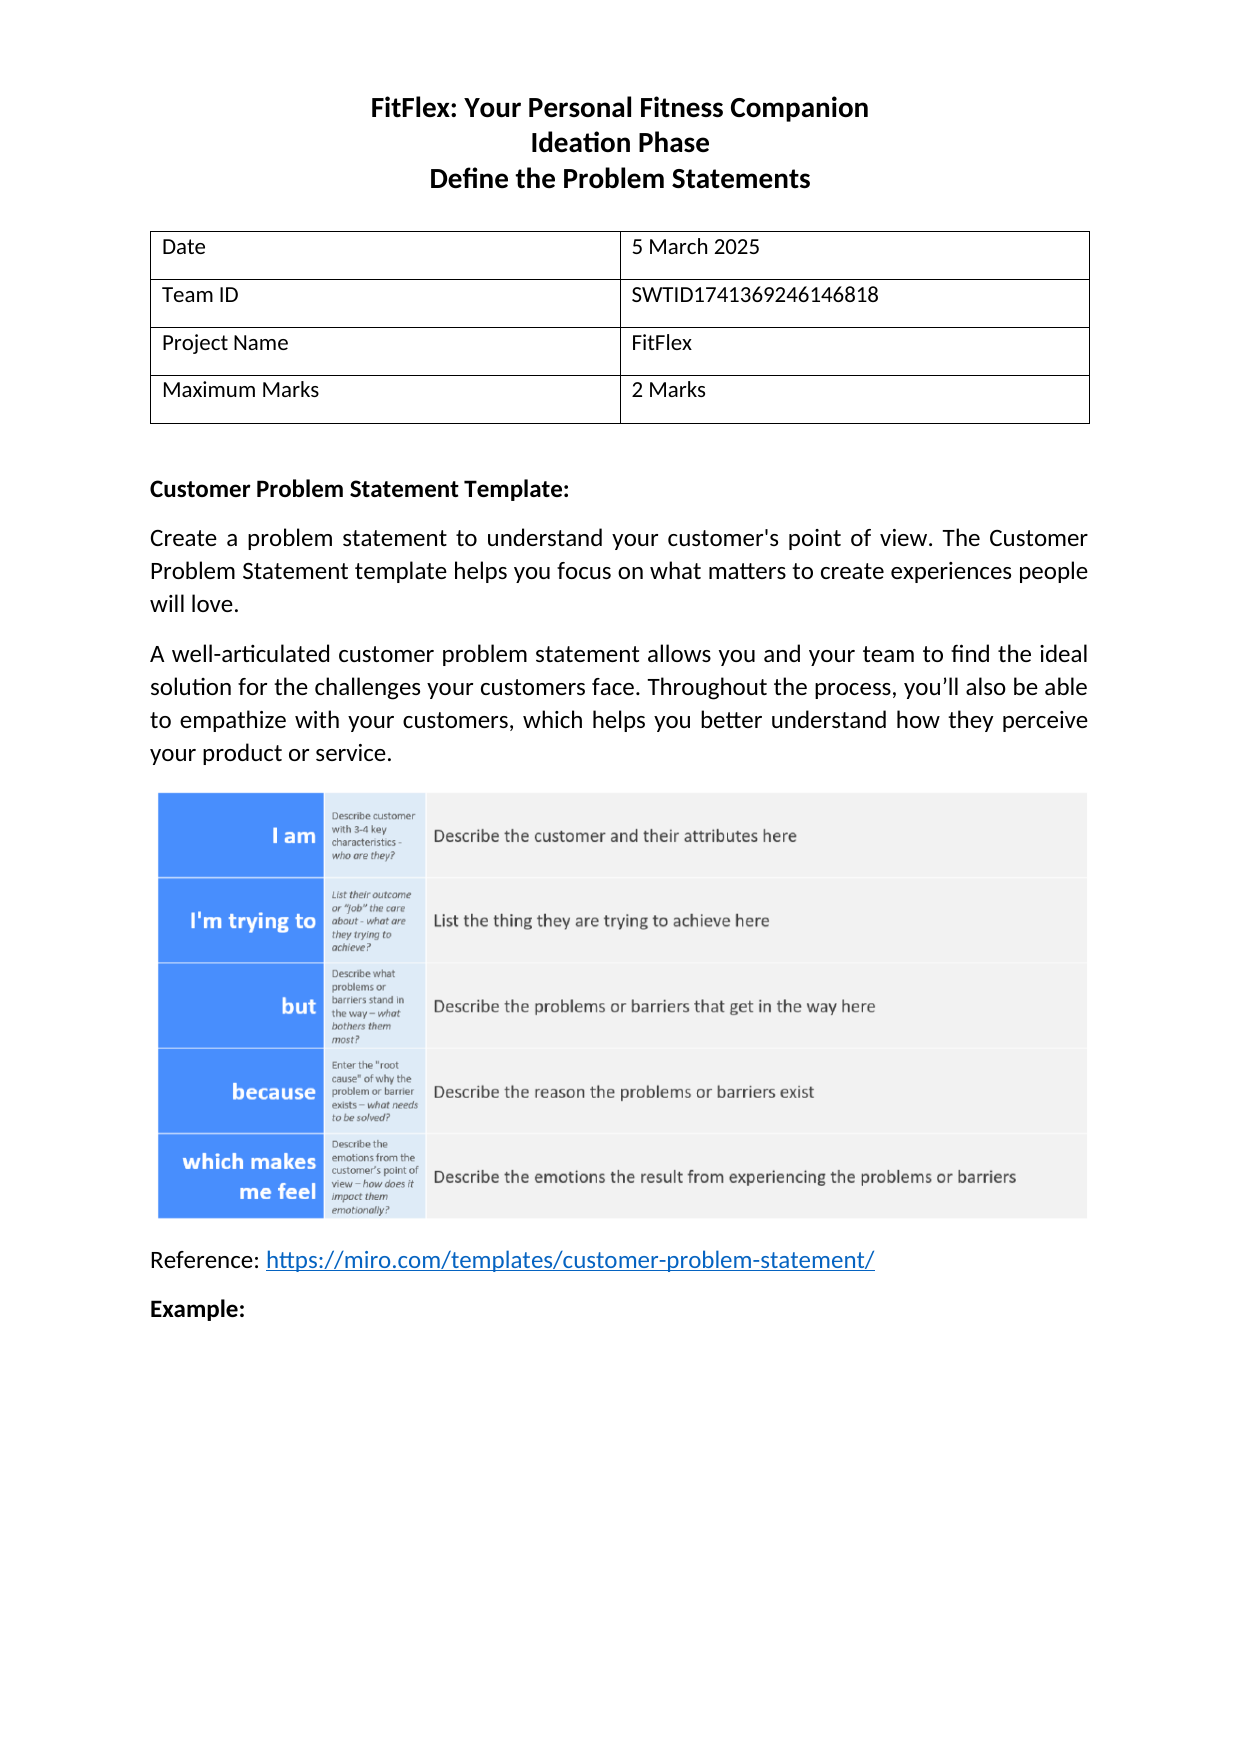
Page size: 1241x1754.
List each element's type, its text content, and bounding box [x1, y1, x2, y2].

table_cell FitFlex [621, 328, 1089, 374]
table_header Date [151, 232, 620, 279]
table_cell Maximum Marks [151, 376, 620, 422]
text Reference: https://miro.com/templates/customer-problem-statement/ [150, 1244, 1090, 1274]
picture [150, 786, 1091, 1225]
text Example: [150, 1293, 1090, 1324]
text A well-articulated customer problem statement allows you and your team to find the ideal solution for the challenges your customers face. Throughout the process, you’ll also be able to empathize with your customers, which helps you better understand how they perceive your product or service. [150, 638, 1090, 767]
table_cell 2 Marks [621, 376, 1089, 422]
text Create a problem statement to understand your customer's point of view. The Customer Problem Statement template helps you focus on what matters to create experiences people will love. [150, 523, 1090, 619]
text FitFlex: Your Personal Fitness Companion [150, 89, 1090, 124]
table_cell Team ID [151, 280, 620, 327]
text Ideation Phase [150, 124, 1090, 160]
text Customer Problem Statement Template: [150, 473, 1090, 503]
table_cell SWTID1741369246146818 [621, 280, 1089, 327]
table_header 5 March 2025 [621, 232, 1089, 279]
table_cell Project Name [151, 328, 620, 374]
text Define the Problem Statements [150, 160, 1090, 196]
